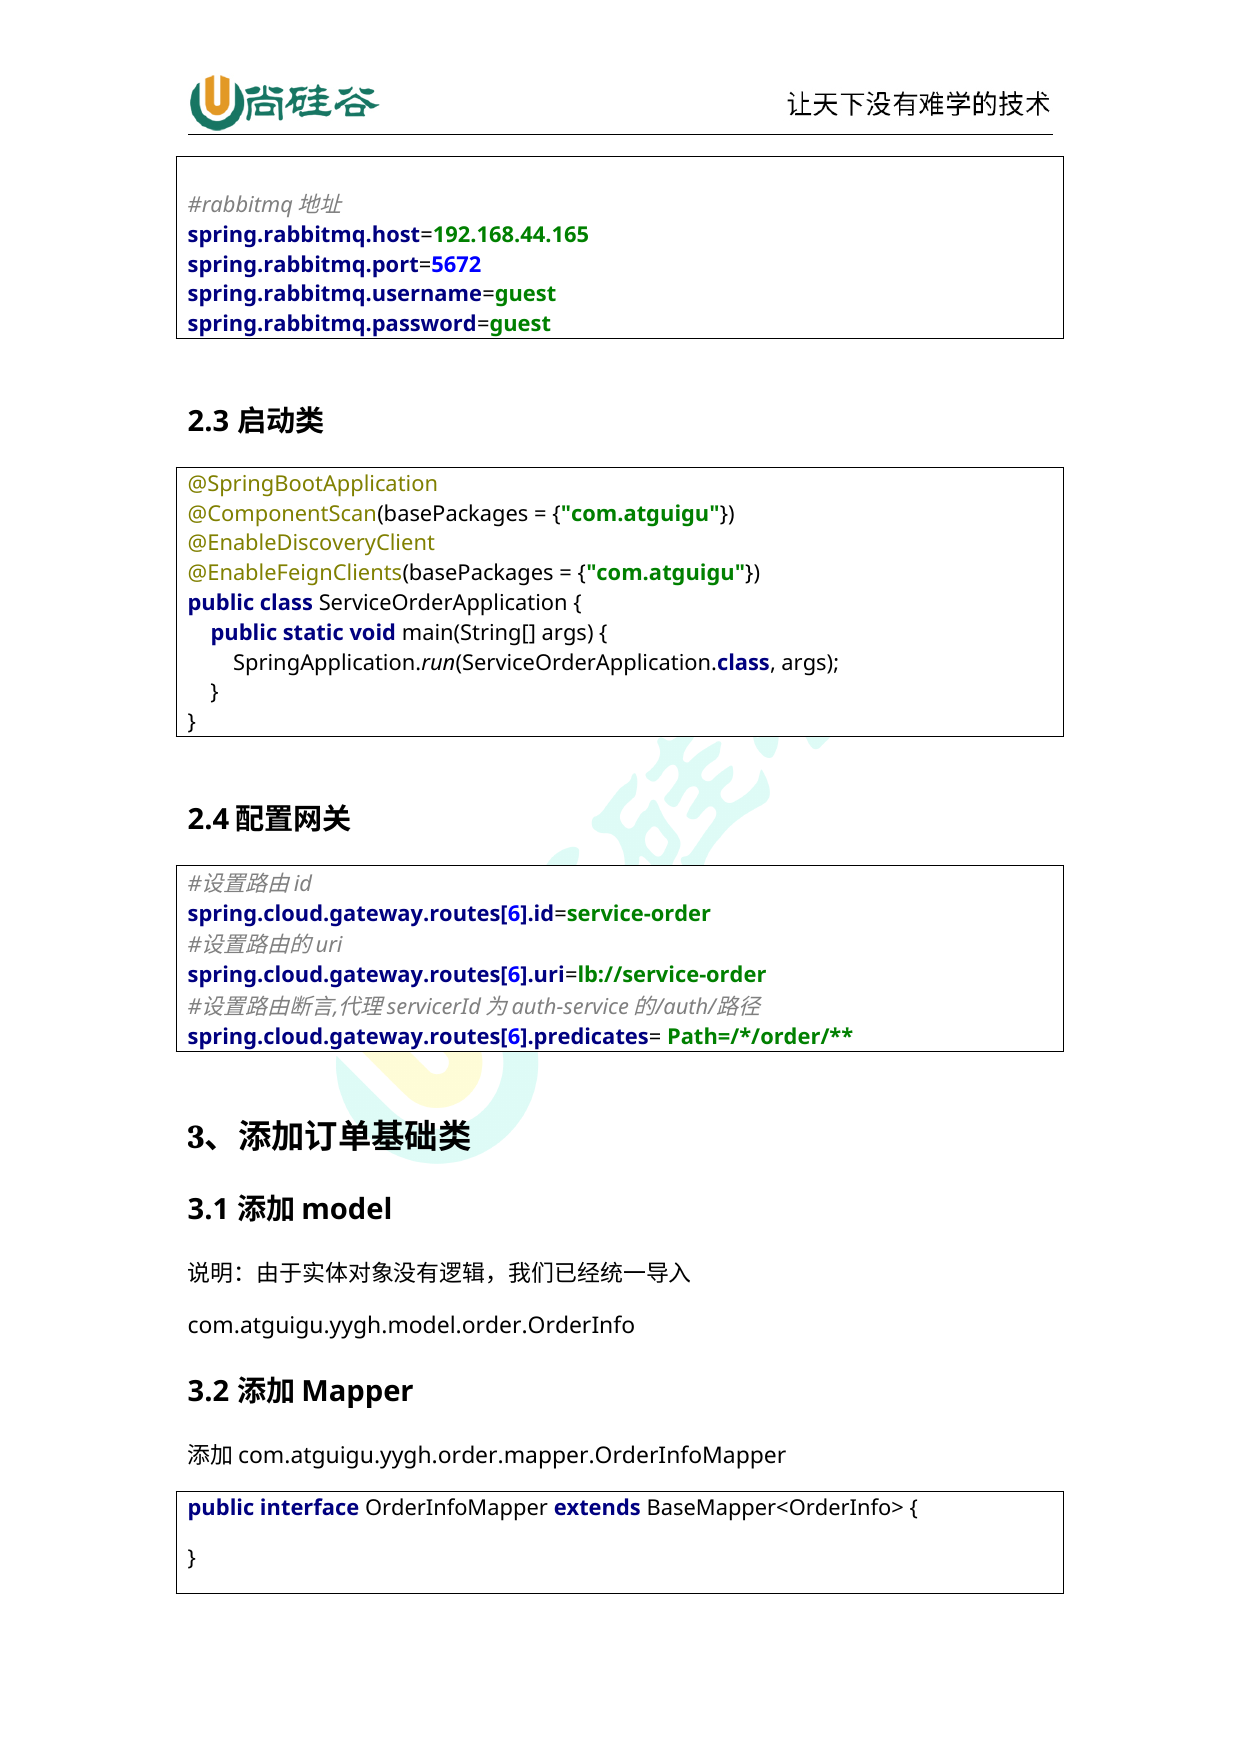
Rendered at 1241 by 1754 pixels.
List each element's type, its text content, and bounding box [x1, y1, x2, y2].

subtitle 3.2 添加Mapper [187, 1367, 1053, 1409]
text 添加com.atguigu.yygh.order.mapper.OrderInfoMapper [187, 1437, 1053, 1470]
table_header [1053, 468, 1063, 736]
subtitle 3.1 添加model [187, 1185, 1053, 1228]
text 说明：由于实体对象没有逻辑，我们已经统一导入 [187, 1255, 1053, 1288]
subtitle 2.4配置网关 [187, 795, 1053, 838]
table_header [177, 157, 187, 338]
text com.atguigu.yygh.model.order.OrderInfo [187, 1309, 1053, 1340]
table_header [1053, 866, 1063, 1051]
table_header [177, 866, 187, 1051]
picture [187, 73, 1053, 132]
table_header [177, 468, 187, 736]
subtitle 3、添加订单基础类 [187, 1110, 1053, 1158]
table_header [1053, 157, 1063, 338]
subtitle 2.3 启动类 [187, 397, 1053, 440]
table_header public interface OrderInfoMapper extends BaseMapper<OrderInfo> { } [177, 1492, 1063, 1593]
